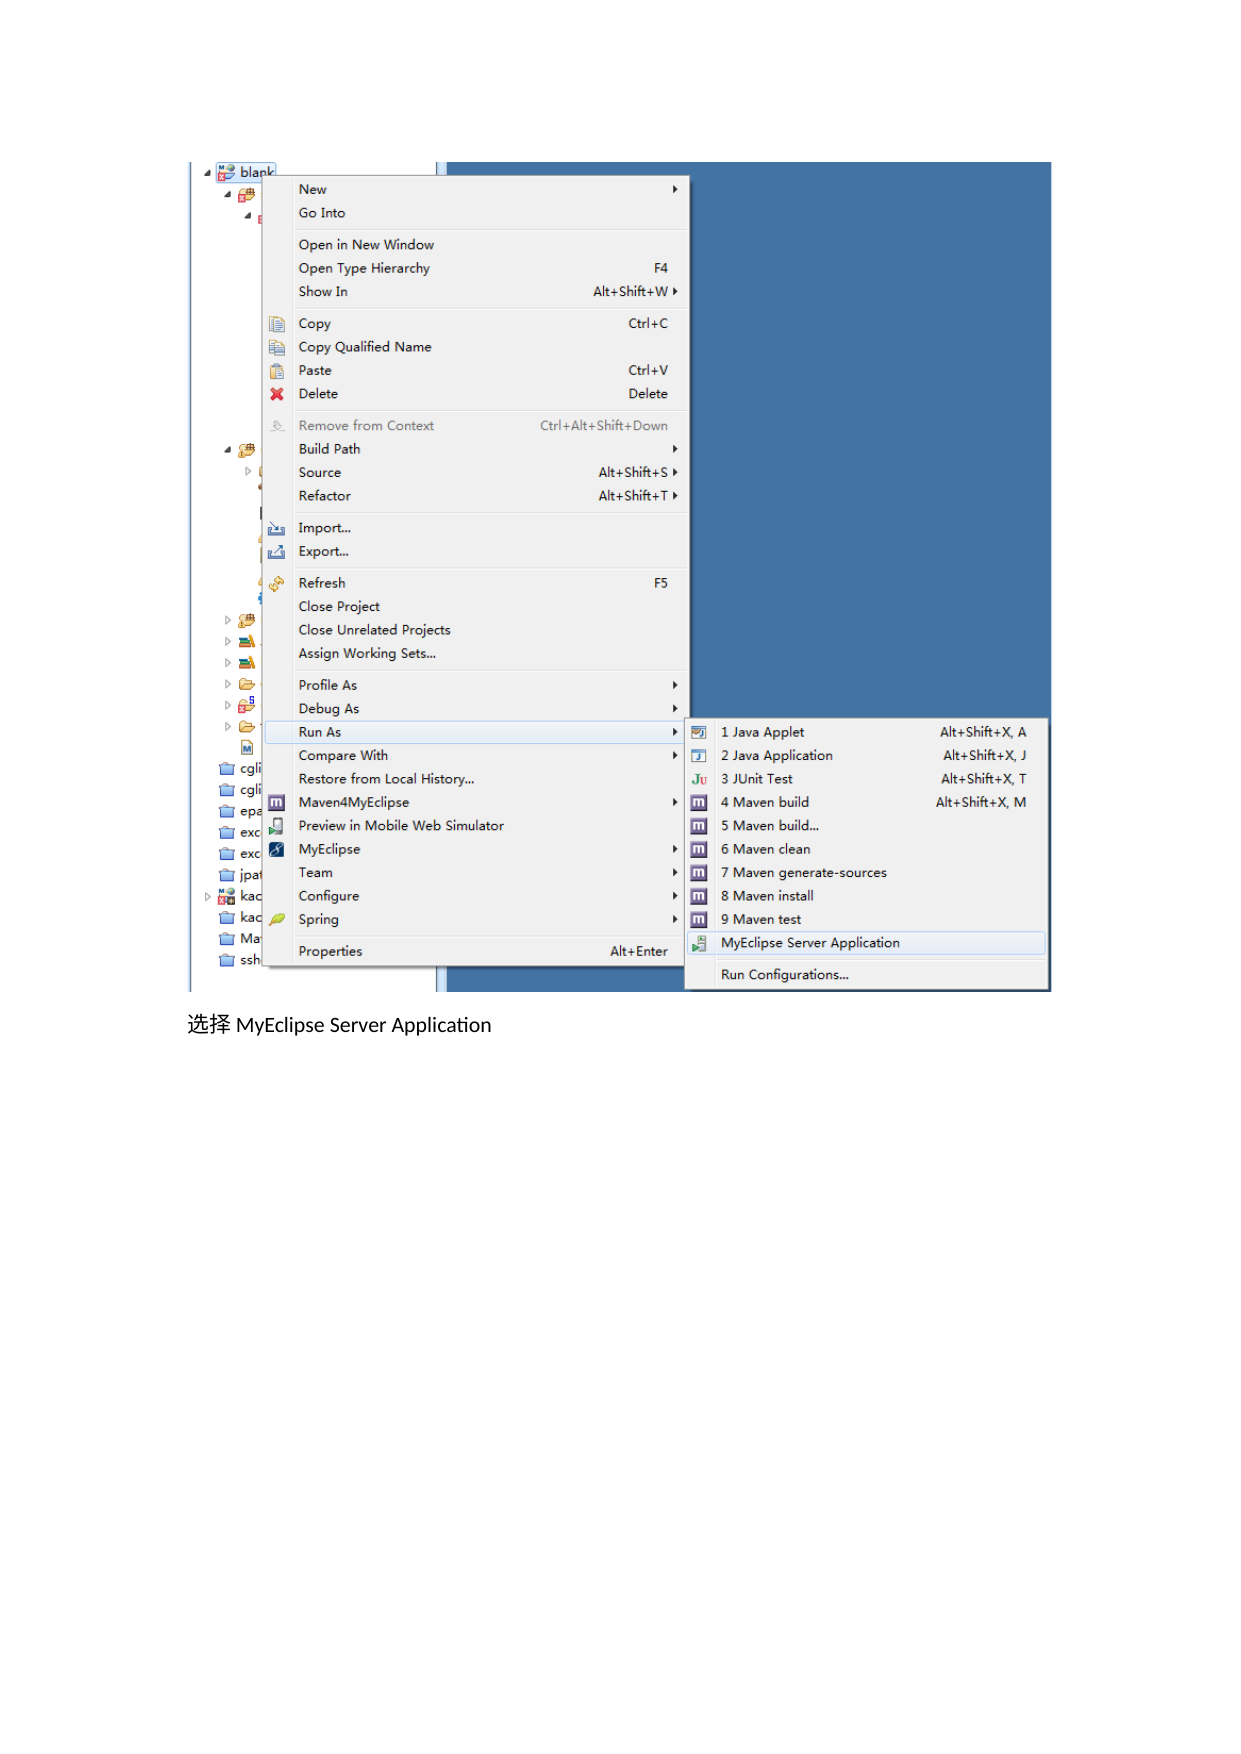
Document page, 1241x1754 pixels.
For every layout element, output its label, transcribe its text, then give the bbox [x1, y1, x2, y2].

picture [187, 162, 1052, 992]
text 选择MyEclipse Server Application [187, 1007, 1053, 1039]
